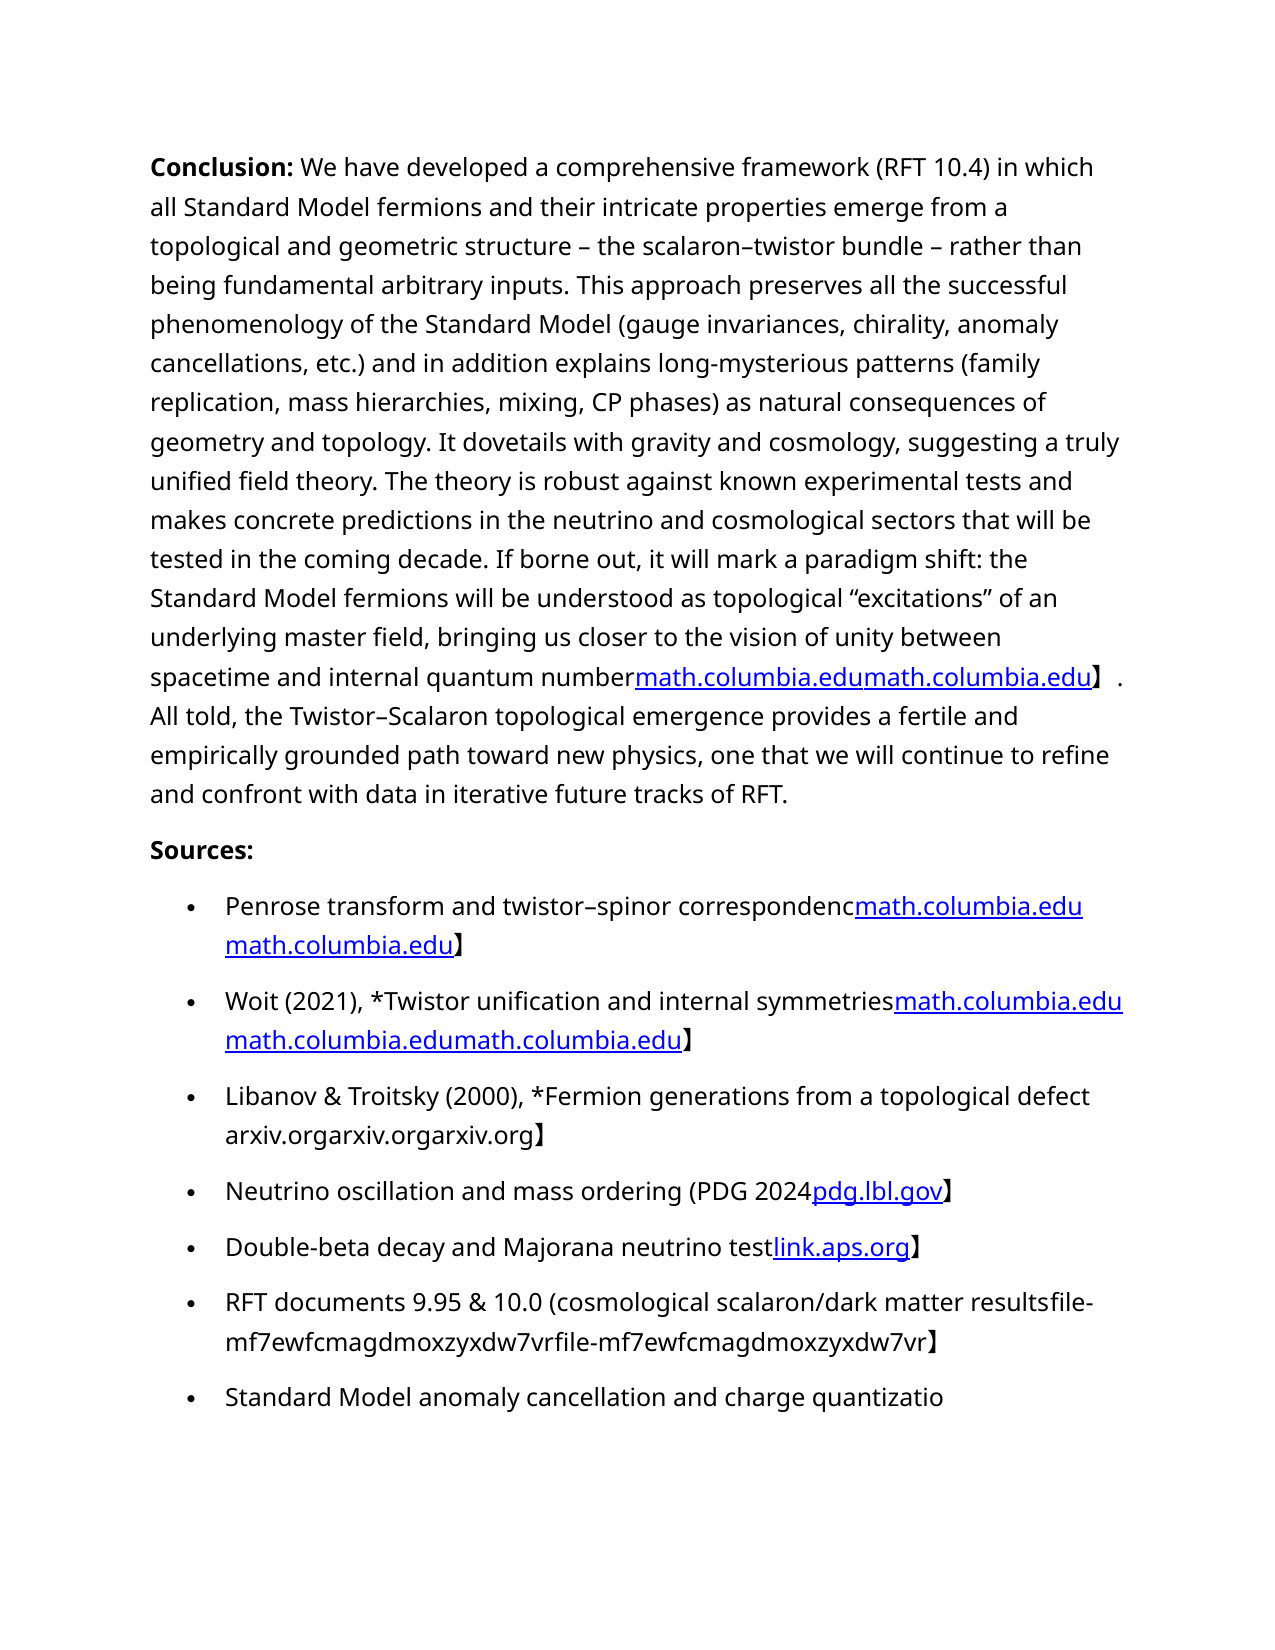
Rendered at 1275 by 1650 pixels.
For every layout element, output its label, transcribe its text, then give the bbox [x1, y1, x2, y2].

list Double-beta decay and Majorana neutrino test​link.aps.org】 [187, 1229, 1125, 1263]
list Libanov & Troitsky (2000), *Fermion generations from a topological defect​arxiv.org​arxiv.org​arxiv.org】 [187, 1078, 1125, 1152]
text Sources: [150, 832, 1125, 867]
list RFT documents 9.95 & 10.0 (cosmological scalaron/dark matter results​file-mf7ewfcmagdmoxzyxdw7vr​file-mf7ewfcmagdmoxzyxdw7vr】 [187, 1285, 1125, 1358]
text Conclusion: We have developed a comprehensive framework (RFT 10.4) in which all Standard Model fermions and their intricate properties emerge from a topological and geometric structure – the scalaron–twistor bundle – rather than being fundamental arbitrary inputs. This approach preserves all the successful phenomenology of the Standard Model (gauge invariances, chirality, anomaly cancellations, etc.) and in addition explains long-mysterious patterns (family replication, mass hierarchies, mixing, CP phases) as natural consequences of geometry and topology. It dovetails with gravity and cosmology, suggesting a truly unified field theory. The theory is robust against known experimental tests and makes concrete predictions in the neutrino and cosmological sectors that will be tested in the coming decade. If borne out, it will mark a paradigm shift: the Standard Model fermions will be understood as topological “excitations” of an underlying master field, bringing us closer to the vision of unity between spacetime and internal quantum number​math.columbia.edu​math.columbia.edu】. All told, the Twistor–Scalaron topological emergence provides a fertile and empirically grounded path toward new physics, one that we will continue to refine and confront with data in iterative future tracks of RFT. [150, 150, 1125, 811]
list Woit (2021), *Twistor unification and internal symmetries​math.columbia.edu​math.columbia.edu​math.columbia.edu】 [187, 983, 1125, 1057]
list Standard Model anomaly cancellation and charge quantizatio​ [187, 1380, 1125, 1414]
list Neutrino oscillation and mass ordering (PDG 2024​pdg.lbl.gov】 [187, 1173, 1125, 1207]
list Penrose transform and twistor–spinor correspondenc​math.columbia.edu​math.columbia.edu】 [187, 888, 1125, 962]
